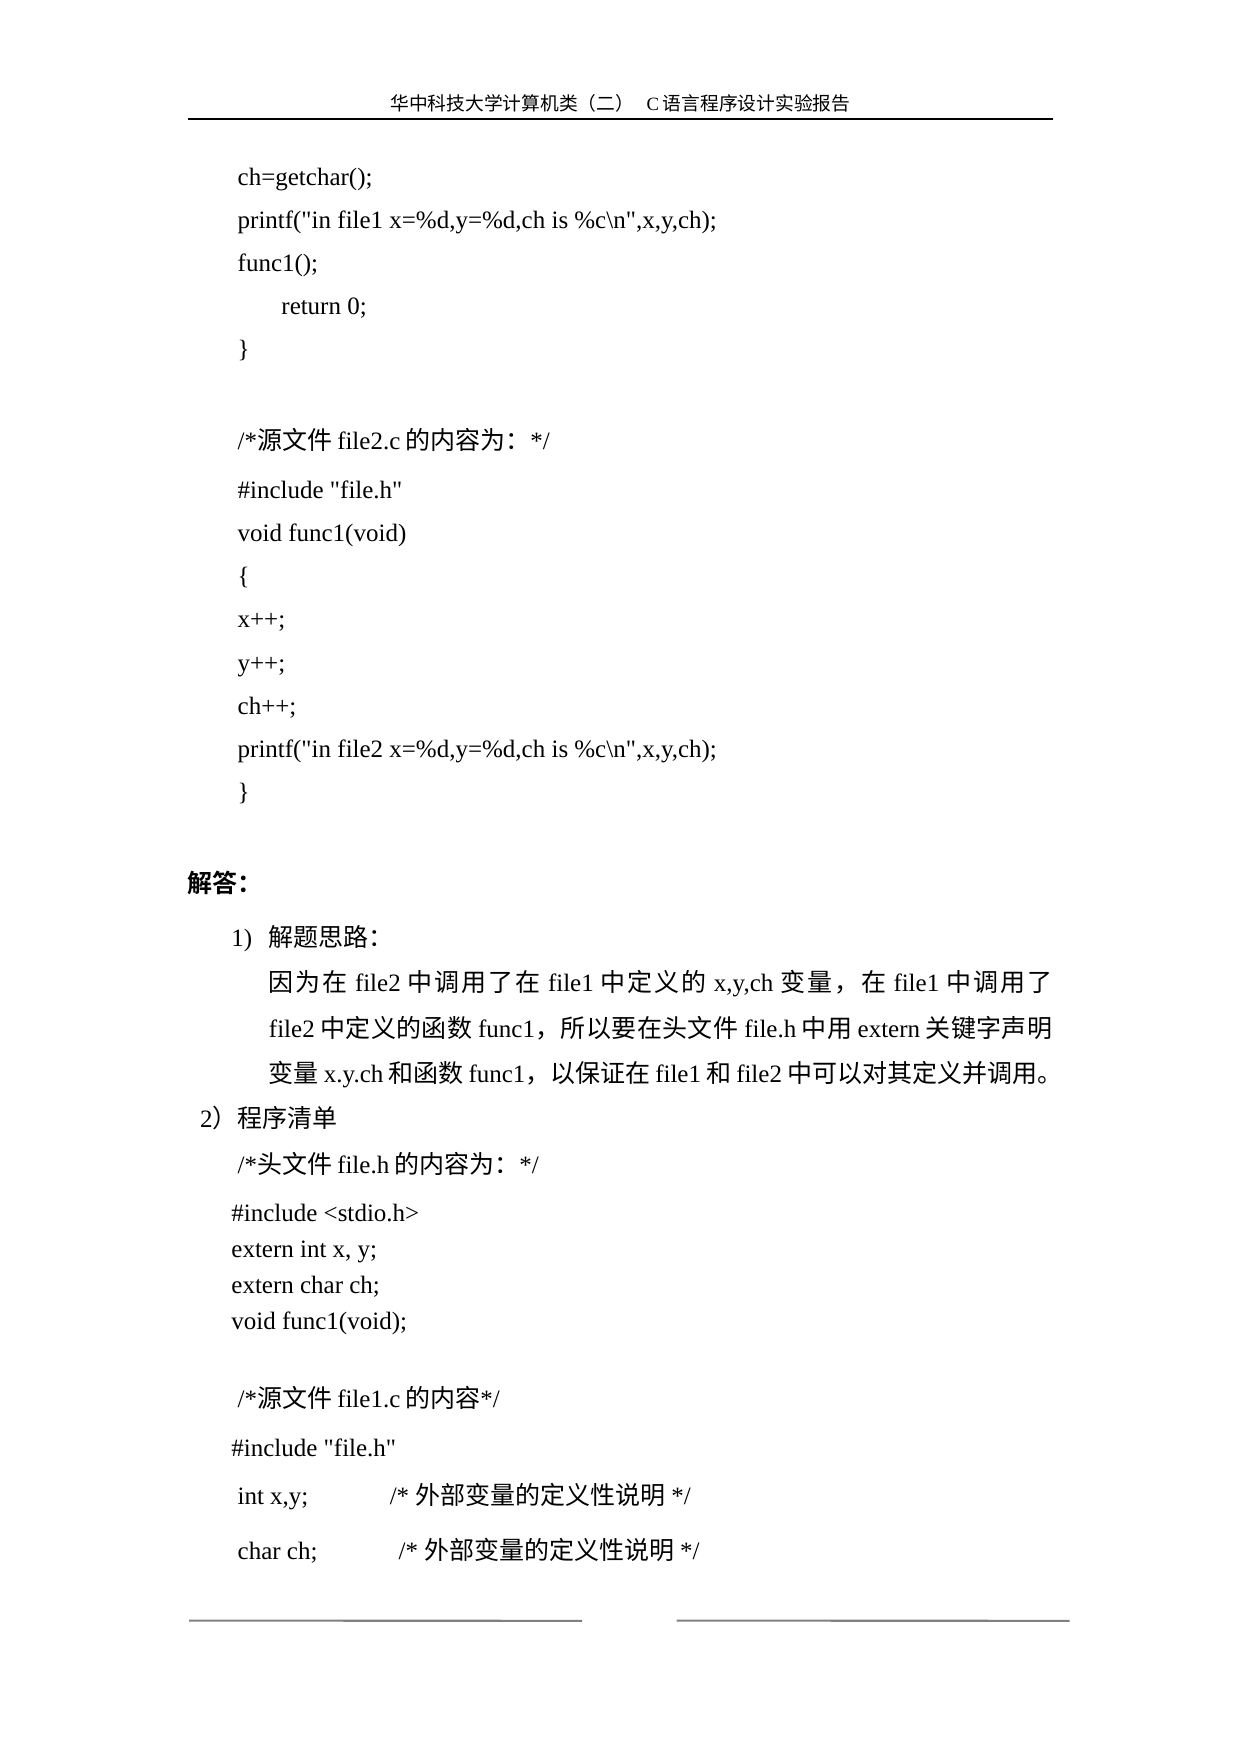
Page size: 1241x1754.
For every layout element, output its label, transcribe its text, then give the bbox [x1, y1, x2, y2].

text printf("in file1 x=%d,y=%d,ch is %c\n",x,y,ch); [187, 205, 1053, 234]
text /*头文件file.h的内容为：*/ [187, 1144, 1053, 1180]
text extern char ch; [187, 1270, 1053, 1299]
text #include "file.h" [187, 475, 1053, 504]
text ch++; [187, 691, 1053, 719]
text char ch; /* 外部变量的定义性说明 */ [187, 1530, 1053, 1566]
text { [187, 561, 1053, 590]
text func1(); [187, 248, 1053, 277]
text x++; [187, 604, 1053, 633]
text y++; [187, 648, 1053, 676]
text } [187, 334, 1053, 363]
text #include "file.h" [187, 1433, 1053, 1461]
text extern int x, y; [187, 1234, 1053, 1263]
text int x,y; /* 外部变量的定义性说明 */ [187, 1476, 1053, 1512]
text 解答： [187, 863, 1053, 899]
text return 0; [187, 291, 1053, 320]
text void func1(void); [187, 1306, 1053, 1335]
list 解题思路： [231, 918, 1053, 954]
text ch=getchar(); [187, 162, 1053, 191]
text /*源文件file1.c的内容*/ [187, 1378, 1053, 1414]
text 因为在file2中调用了在file1中定义的x,y,ch变量，在file1中调用了file2中定义的函数func1，所以要在头文件file.h中用extern关键字声明变量x.y.ch和函数func1，以保证在file1和file2中可以对其定义并调用。 [269, 963, 1053, 1090]
text 2）程序清单 [187, 1099, 1053, 1135]
text #include <stdio.h> [187, 1198, 1053, 1227]
text printf("in file2 x=%d,y=%d,ch is %c\n",x,y,ch); [187, 734, 1053, 763]
text } [187, 777, 1053, 806]
text void func1(void) [187, 518, 1053, 547]
text /*源文件file2.c的内容为：*/ [187, 421, 1053, 457]
